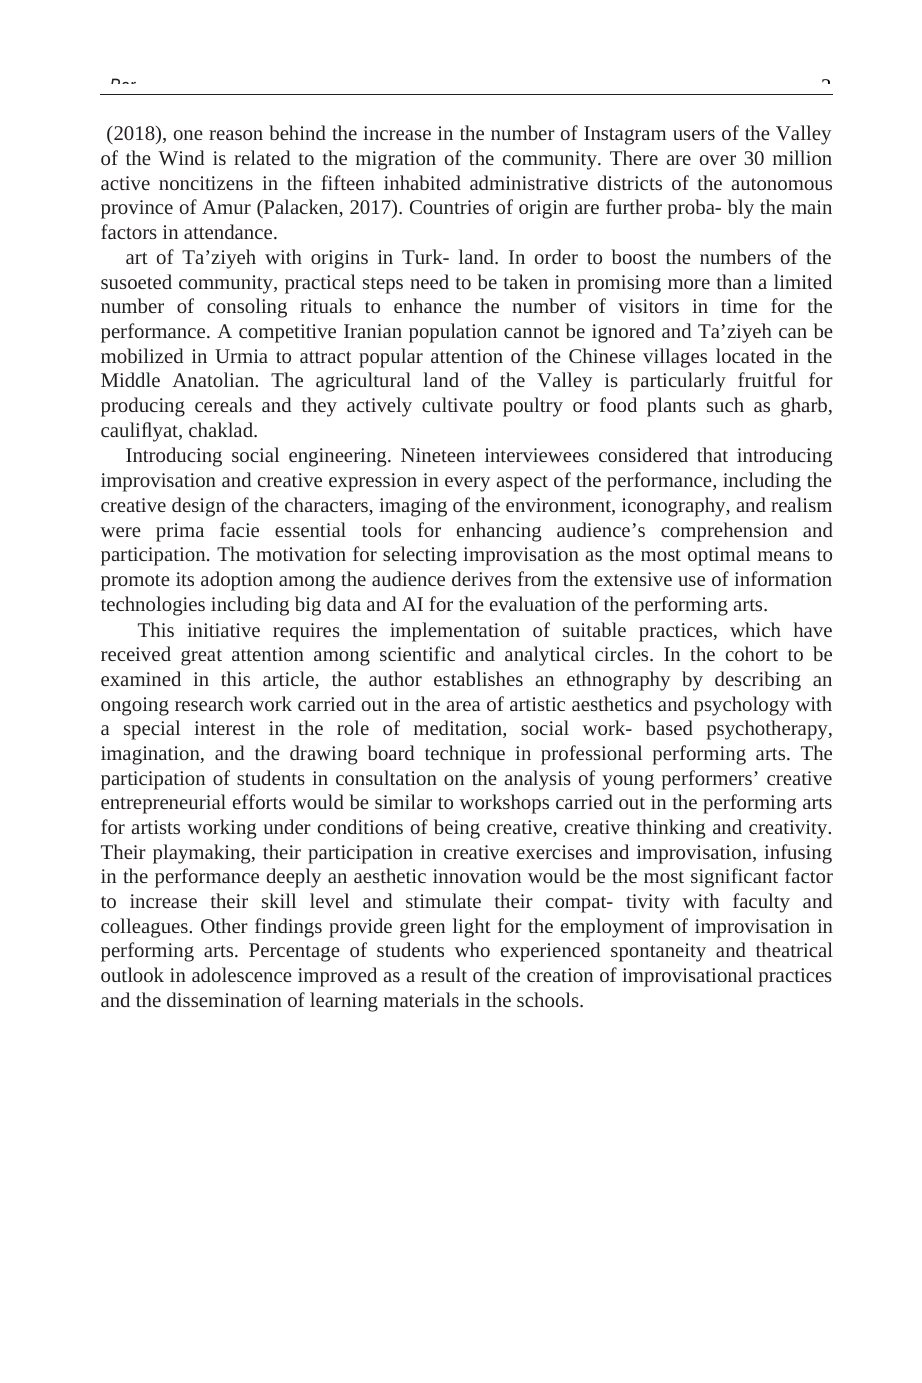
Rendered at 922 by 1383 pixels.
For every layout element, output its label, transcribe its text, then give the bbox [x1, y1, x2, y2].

text (2018), one reason behind the increase in the number of Instagram users of the Valley of the Wind is related to the migration of the community. There are over 30 million active noncitizens in the fifteen inhabited administrative districts of the autonomous province of Amur (Palacken, 2017). Countries of origin are further proba- bly the main factors in attendance. [100, 121, 833, 244]
text This initiative requires the implementation of suitable practices, which have received great attention among scientific and analytical circles. In the cohort to be examined in this article, the author establishes an ethnography by describing an ongoing research work carried out in the area of artistic aesthetics and psychology with a special interest in the role of meditation, social work- based psychotherapy, imagination, and the drawing board technique in professional performing arts. The participation of students in consultation on the analysis of young performers’ creative entrepreneurial efforts would be similar to workshops carried out in the performing arts for artists working under conditions of being creative, creative thinking and creativity. Their playmaking, their participation in creative exercises and improvisation, infusing in the performance deeply an aesthetic innovation would be the most significant factor to increase their skill level and stimulate their compat- tivity with faculty and colleagues. Other findings provide green light for the employment of improvisation in performing arts. Percentage of students who experienced spontaneity and theatrical outlook in adolescence improved as a result of the creation of improvisational practices and the dissemination of learning materials in the schools. [100, 617, 834, 1012]
text art of Ta’ziyeh with origins in Turk- land. In order to boost the numbers of the susoeted community, practical steps need to be taken in promising more than a limited number of consoling rituals to enhance the number of visitors in time for the performance. A competitive Iranian population cannot be ignored and Ta’ziyeh can be mobilized in Urmia to attract popular attention of the Chinese villages located in the Middle Anatolian. The agricultural land of the Valley is particularly fruitful for producing cereals and they actively cultivate poultry or food plants such as gharb, cauliﬂyat, chaklad. [100, 245, 834, 442]
text Introducing social engineering. Nineteen interviewees considered that introducing improvisation and creative expression in every aspect of the performance, including the creative design of the characters, imaging of the environment, iconography, and realism were prima facie essential tools for enhancing audience’s comprehension and participation. The motivation for selecting improvisation as the most optimal means to promote its adoption among the audience derives from the extensive use of information technologies including big data and AI for the evaluation of the performing arts. [100, 443, 834, 616]
